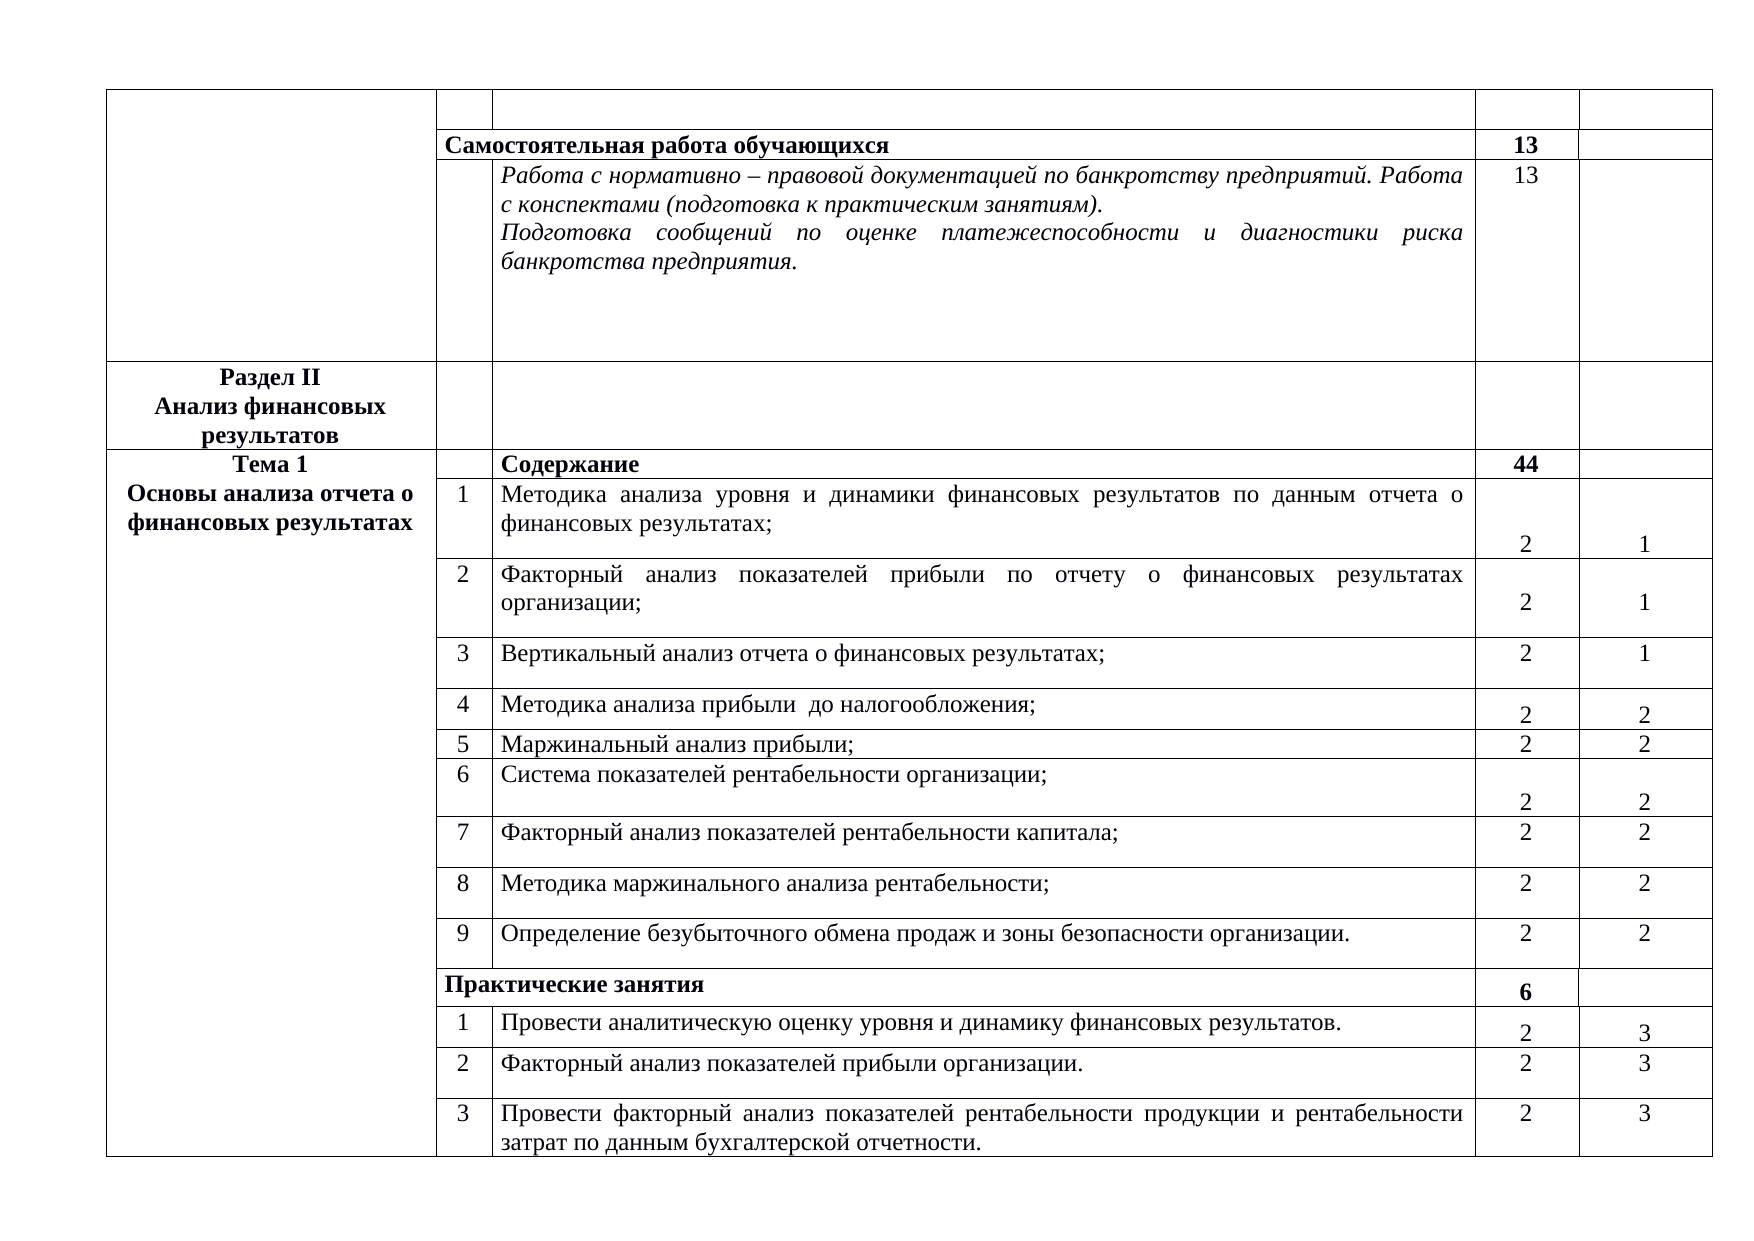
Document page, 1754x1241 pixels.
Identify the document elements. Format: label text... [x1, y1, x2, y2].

table_cell Факторный анализ показателей рентабельности капитала; [493, 817, 1475, 867]
table_cell Методика маржинального анализа рентабельности; [493, 868, 1475, 917]
table_cell [437, 160, 492, 361]
table_cell 2 [1580, 919, 1712, 968]
table_cell 5 [437, 730, 492, 758]
table_cell Тема 1 Основы анализа отчета о финансовых результатах [107, 450, 436, 1156]
table_cell [1580, 90, 1712, 129]
table_cell 2 [437, 559, 492, 637]
table_cell Самостоятельная работа обучающихся [437, 130, 1475, 159]
table_cell [437, 362, 492, 448]
table_cell 7 [437, 817, 492, 867]
table_cell 2 [1476, 1099, 1579, 1156]
table_cell Факторный анализ показателей прибыли по отчету о финансовых результатах организации; [493, 559, 1475, 637]
table_cell Раздел II Анализ финансовых результатов [107, 362, 436, 448]
table_cell [1580, 160, 1712, 361]
table_cell 3 [437, 638, 492, 688]
table_cell 13 [1476, 130, 1578, 159]
table_cell Работа с нормативно – правовой документацией по банкротству предприятий. Работа с конспектами (подготовка к практическим занятиям). Подготовка сообщений по оценке платежеспособности и диагностики риска банкротства предприятия. [493, 160, 1475, 361]
table_cell 3 [1580, 1007, 1712, 1047]
table_cell 44 [1476, 450, 1579, 478]
table_cell 2 [1580, 759, 1712, 816]
table_cell 2 [1476, 1048, 1579, 1097]
table_cell [1580, 450, 1712, 478]
table_cell 1 [437, 1007, 492, 1047]
table_cell 9 [437, 919, 492, 968]
table_cell 1 [1580, 638, 1712, 688]
table_cell 3 [1580, 1099, 1712, 1156]
table_cell 1 [437, 479, 492, 558]
table_cell [1579, 969, 1712, 1006]
table_cell 2 [1580, 730, 1712, 758]
table_cell 2 [1476, 559, 1579, 637]
table_cell 13 [1476, 160, 1579, 361]
table_cell Практические занятия [437, 969, 1475, 1006]
table_cell 2 [1476, 868, 1579, 917]
table_cell Содержание [493, 450, 1475, 478]
table_cell 2 [1476, 689, 1579, 728]
table_cell 2 [1580, 817, 1712, 867]
table_cell 2 [1476, 479, 1579, 558]
table_cell Методика анализа прибыли до налогообложения; [493, 689, 1475, 728]
table_cell 2 [1580, 689, 1712, 728]
table_cell [1579, 130, 1712, 159]
table_cell Система показателей рентабельности организации; [493, 759, 1475, 816]
table_cell 2 [437, 1048, 492, 1097]
table_cell 1 [1580, 559, 1712, 637]
table_cell Факторный анализ показателей прибыли организации. [493, 1048, 1475, 1097]
table_cell [437, 90, 492, 129]
table_cell 3 [437, 1099, 492, 1156]
table_cell Провести аналитическую оценку уровня и динамику финансовых результатов. [493, 1007, 1475, 1047]
table_cell Провести факторный анализ показателей рентабельности продукции и рентабельности затрат по данным бухгалтерской отчетности. [493, 1099, 1475, 1156]
table_cell 2 [1476, 759, 1579, 816]
table_cell [437, 450, 492, 478]
table_cell [493, 362, 1475, 448]
table_cell [1476, 90, 1579, 129]
table_cell [1476, 362, 1579, 448]
table_cell Методика анализа уровня и динамики финансовых результатов по данным отчета о финансовых результатах; [493, 479, 1475, 558]
table_cell 1 [1580, 479, 1712, 558]
table_cell 2 [1476, 919, 1579, 968]
table_cell 8 [437, 868, 492, 917]
table_cell 6 [437, 759, 492, 816]
table_cell 2 [1580, 868, 1712, 917]
table_cell 2 [1476, 817, 1579, 867]
table_cell [493, 90, 1475, 129]
table_cell 2 [1476, 1007, 1579, 1047]
table_cell Вертикальный анализ отчета о финансовых результатах; [493, 638, 1475, 688]
table_cell Маржинальный анализ прибыли; [493, 730, 1475, 758]
table_cell 2 [1476, 730, 1579, 758]
table_cell [1580, 362, 1712, 448]
table_cell 4 [437, 689, 492, 728]
table_cell 3 [1580, 1048, 1712, 1097]
table_cell Определение безубыточного обмена продаж и зоны безопасности организации. [493, 919, 1475, 968]
table_cell 2 [1476, 638, 1579, 688]
table_cell 6 [1476, 969, 1578, 1006]
